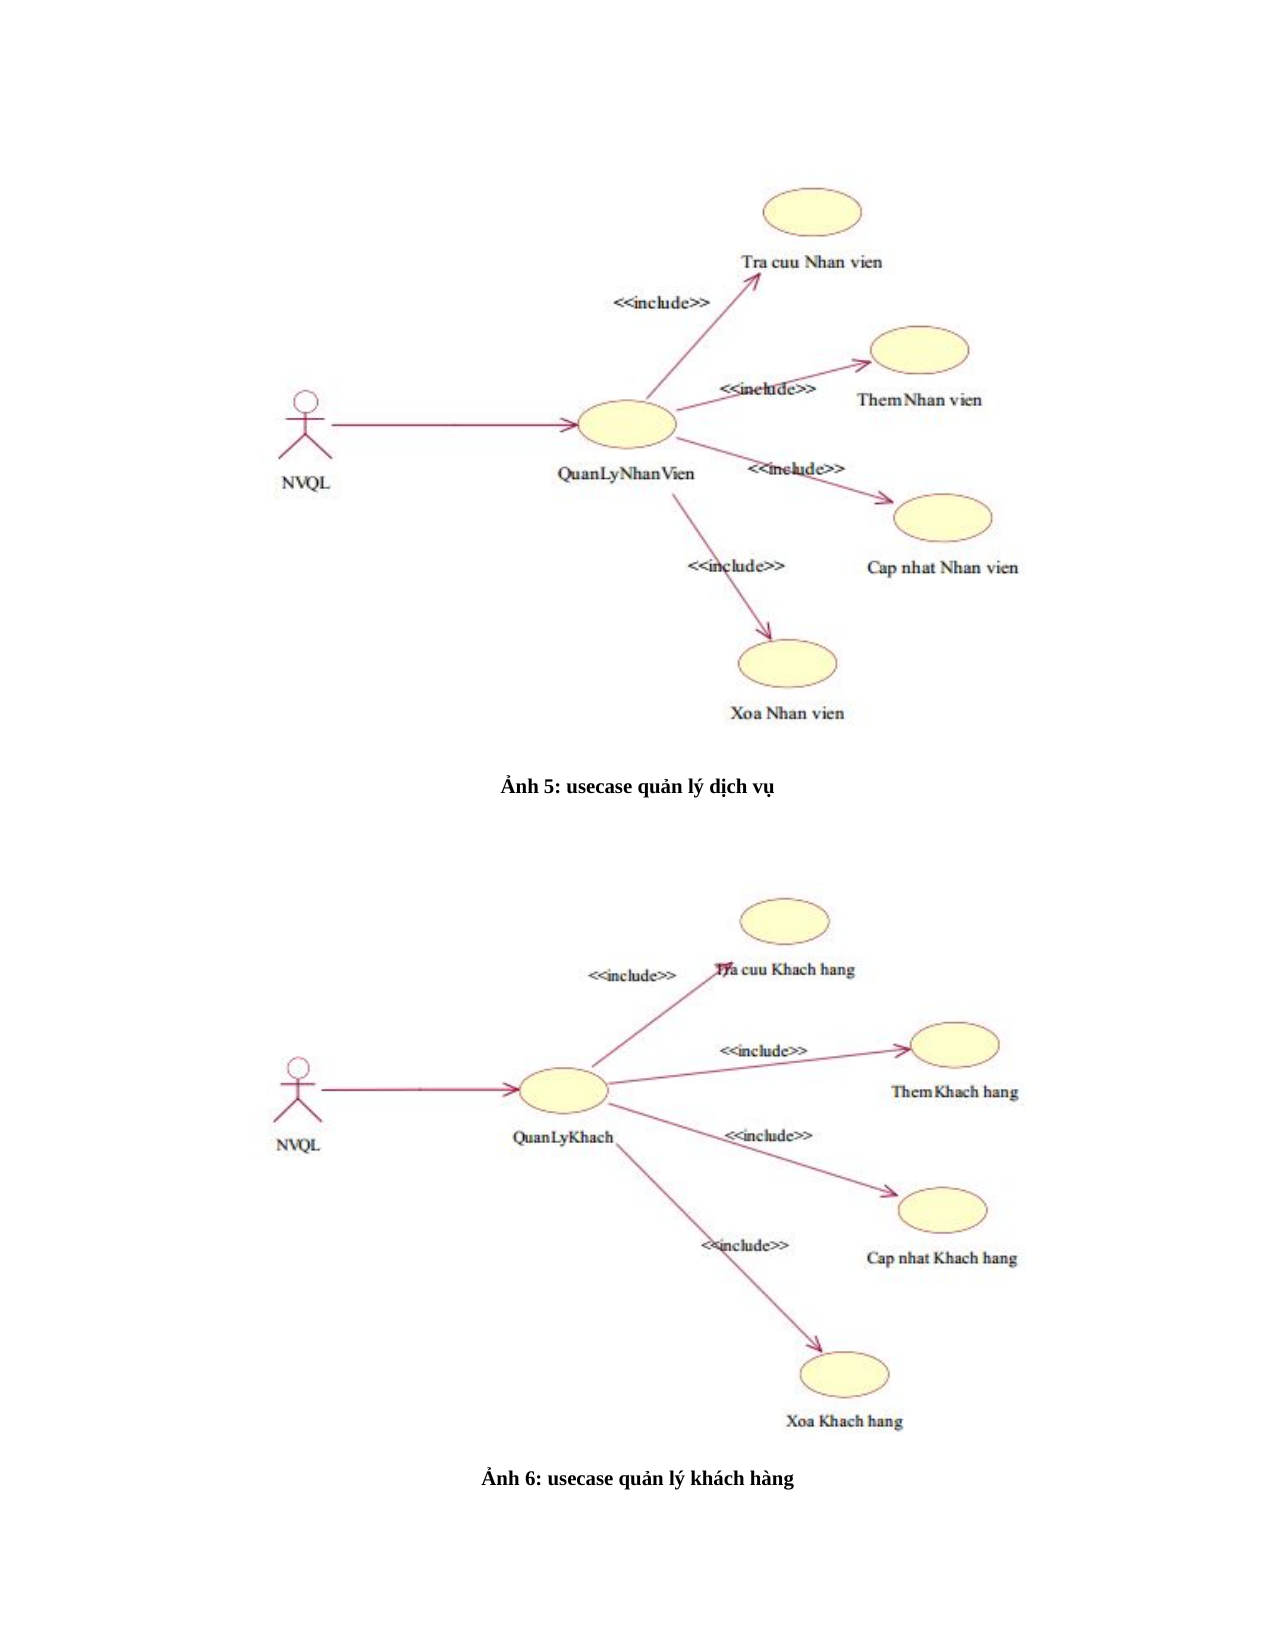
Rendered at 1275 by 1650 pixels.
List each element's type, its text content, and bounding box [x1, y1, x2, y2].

picture [227, 882, 1048, 1441]
picture [208, 150, 1067, 749]
